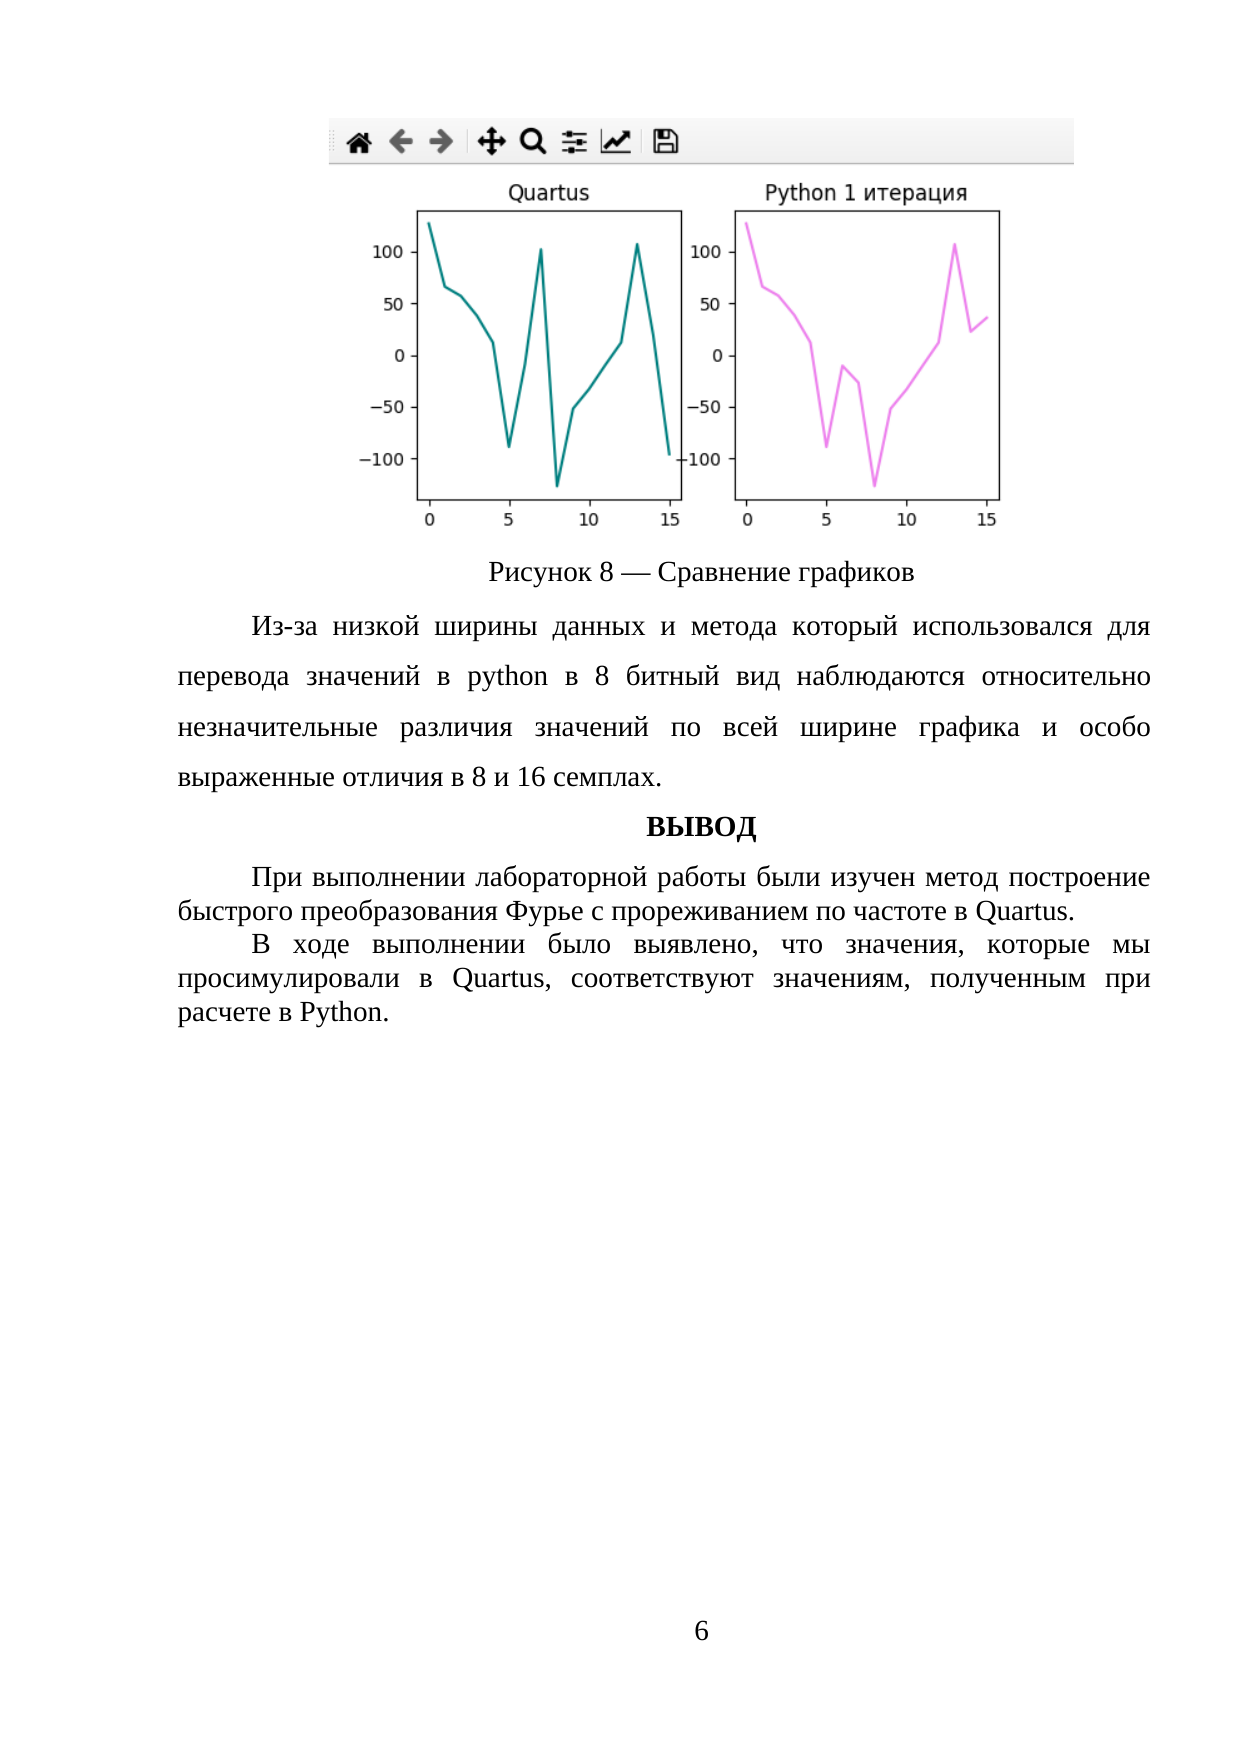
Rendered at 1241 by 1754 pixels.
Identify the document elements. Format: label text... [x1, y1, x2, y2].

text Из-за низкой ширины данных и метода который использовался для перевода значений в python в 8 битный вид наблюдаются относительно незначительные различия значений по всей ширине графика и особо выраженные отличия в 8 и 16 семплах. [177, 608, 1152, 792]
text Рисунок 8 — Сравнение графиков [177, 554, 1152, 587]
text ВЫВОД [177, 809, 1152, 843]
picture [328, 118, 1074, 537]
text При выполнении лабораторной работы были изучен метод построение быстрого преобразования Фурье с прореживанием по частоте в Quartus. [177, 859, 1152, 927]
text В ходе выполнении было выявлено, что значения, которые мы просимулировали в Quartus, соответствуют значениям, полученным при расчете в Python. [177, 927, 1152, 1027]
